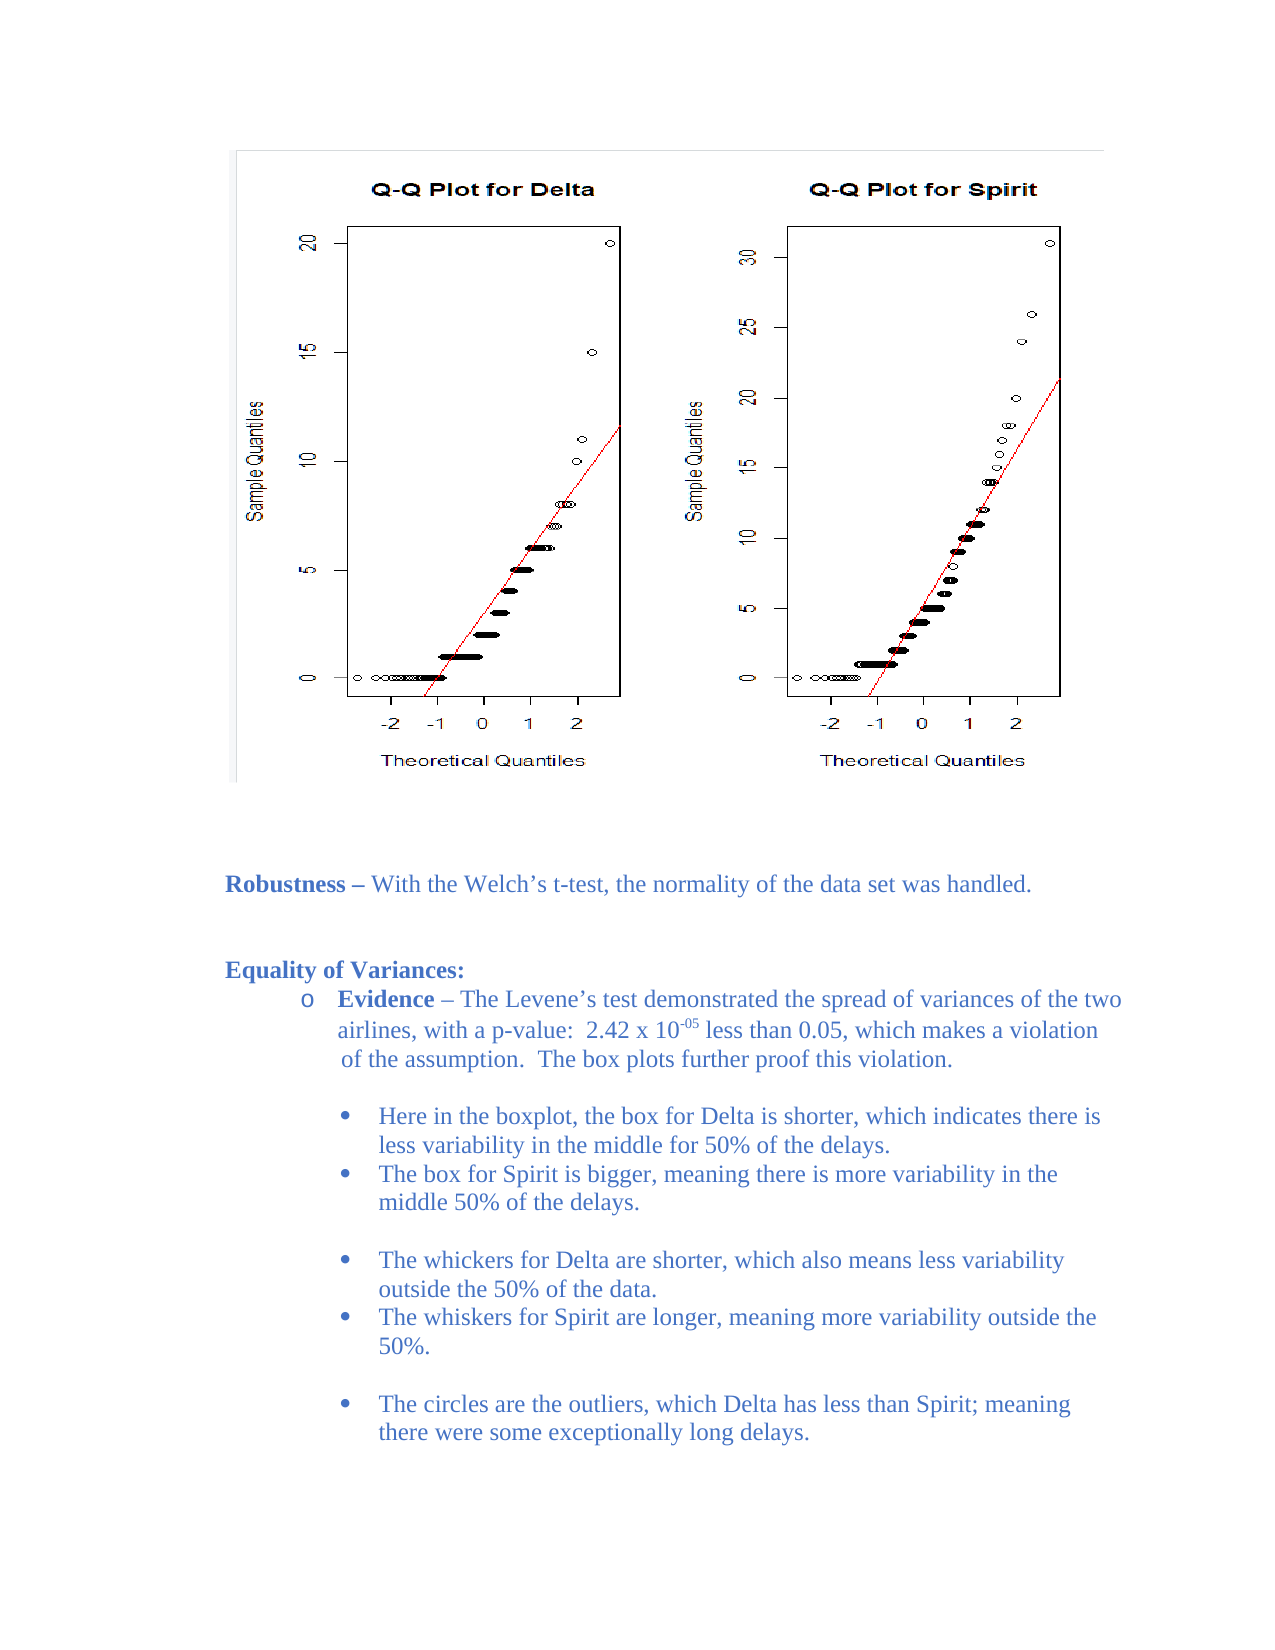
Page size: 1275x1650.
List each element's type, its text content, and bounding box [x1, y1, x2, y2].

list The whickers for Delta are shorter, which also means less variability outside the 50% of the data. [341, 1245, 1125, 1302]
list Here in the boxplot, the box for Delta is shorter, which indicates there is less variability in the middle for 50% of the delays. [341, 1101, 1125, 1159]
picture [228, 150, 1106, 783]
text Robustness – With the Welch’s t-test, the normality of the data set was handled. [225, 869, 1125, 898]
text of the assumption. The box plots further proof this violation. [300, 1044, 1125, 1072]
list The circles are the outliers, which Delta has less than Spirit; meaning there were some exceptionally long delays. [341, 1389, 1125, 1446]
text Equality of Variances: [225, 955, 1125, 984]
list The whiskers for Spirit are longer, meaning more variability outside the 50%. [341, 1302, 1125, 1360]
list Evidence – The Levene’s test demonstrated the spread of variances of the two airlines, with a p-value: 2.42 x 10-05 less than 0.05, which makes a violation [300, 984, 1125, 1044]
list The box for Spirit is bigger, meaning there is more variability in the middle 50% of the delays. [341, 1159, 1125, 1216]
